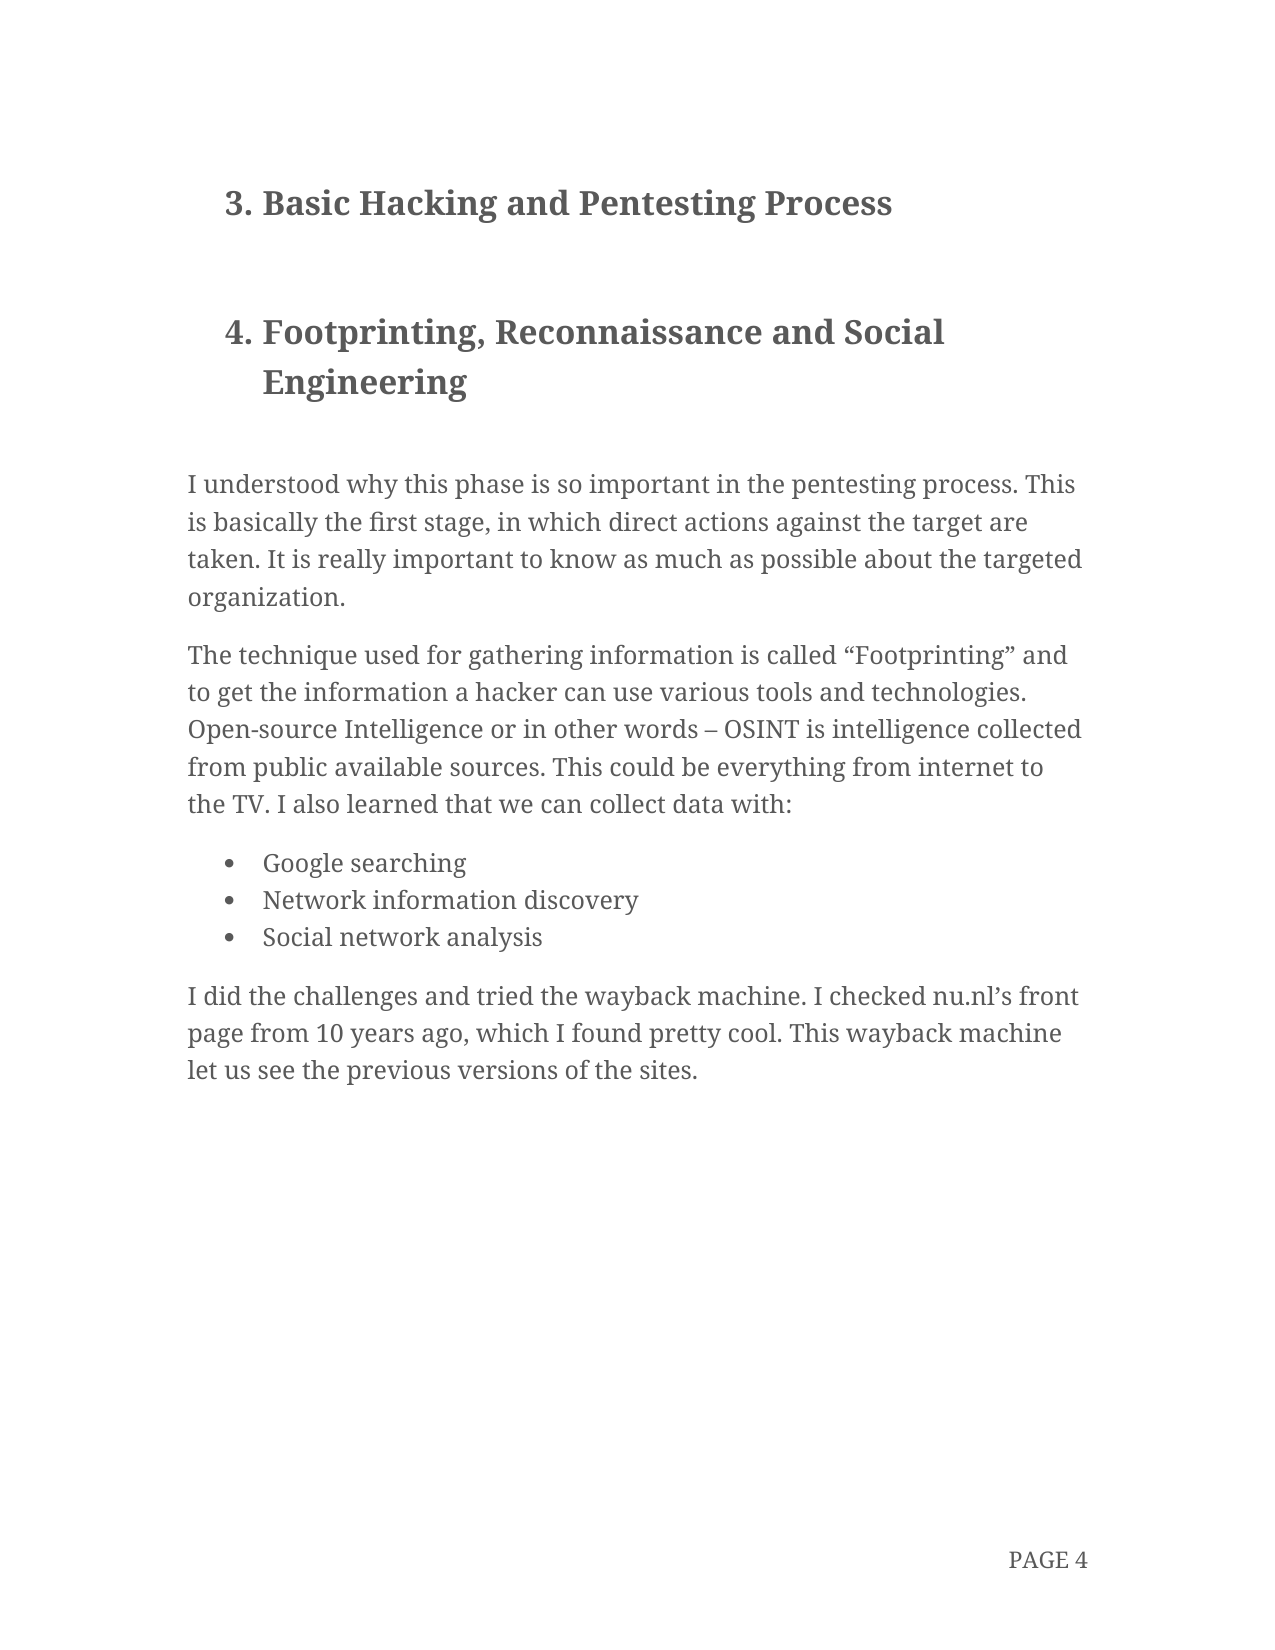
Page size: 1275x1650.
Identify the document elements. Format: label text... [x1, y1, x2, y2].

list Social network analysis [225, 920, 1087, 954]
text I understood why this phase is so important in the pentesting process. This is basically the first stage, in which direct actions against the target are taken. It is really important to know as much as possible about the targeted organization. [187, 467, 1087, 613]
text The technique used for gathering information is called “Footprinting” and to get the information a hacker can use various tools and technologies. Open-source Intelligence or in other words – OSINT is intelligence collected from public available sources. This could be everything from internet to the TV. I also learned that we can collect data with: [187, 637, 1087, 821]
list Google searching [225, 845, 1087, 879]
list Footprinting, Reconnaissance and Social Engineering [225, 309, 1087, 404]
list Basic Hacking and Pentesting Process [225, 180, 1087, 225]
text I did the challenges and tried the wayback machine. I checked nu.nl’s front page from 10 years ago, which I found pretty cool. This wayback machine let us see the previous versions of the sites. [187, 978, 1087, 1087]
list Network information discovery [225, 883, 1087, 917]
